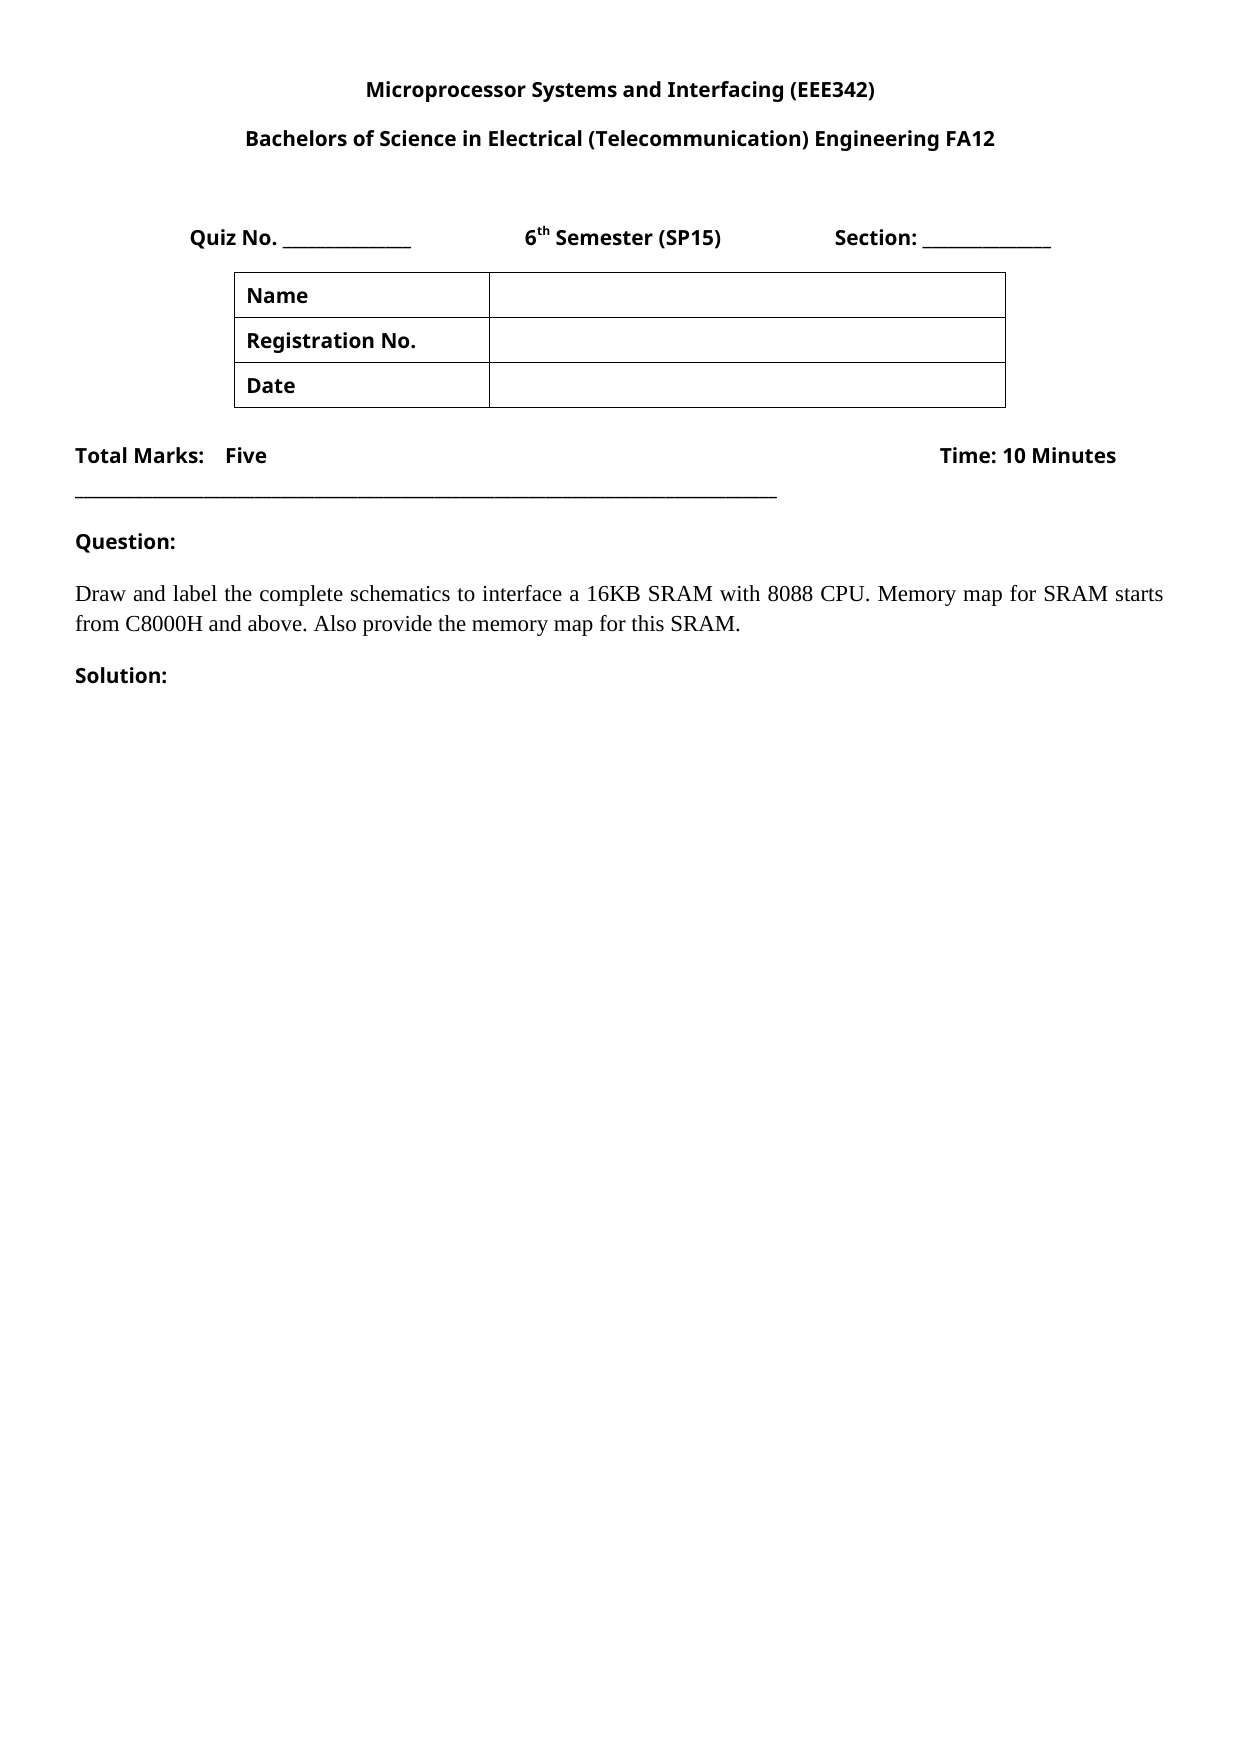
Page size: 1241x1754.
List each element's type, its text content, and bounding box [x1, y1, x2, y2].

table_cell Date [235, 363, 489, 407]
text Total Marks: Five Time: 10 Minutes [75, 441, 1165, 469]
table_cell [490, 363, 1005, 407]
table_header Name [235, 273, 489, 317]
text Question: [75, 527, 1165, 555]
text Microprocessor Systems and Interfacing (EEE342) [75, 75, 1165, 103]
table_cell Registration No. [235, 318, 489, 362]
table_cell [490, 318, 1005, 362]
text Solution: [75, 661, 1165, 690]
text Quiz No. _______________ 6th Semester (SP15) Section: _______________ [75, 223, 1165, 251]
text Draw and label the complete schematics to interface a 16KB SRAM with 8088 CPU. Memory map for SRAM starts from C8000H and above. Also provide the memory map for this SRAM. [75, 580, 1165, 637]
text Bachelors of Science in Electrical (Telecommunication) Engineering FA12 [75, 124, 1165, 153]
table_header [490, 273, 1005, 317]
text __________________________________________________________________________________ [75, 473, 1165, 502]
